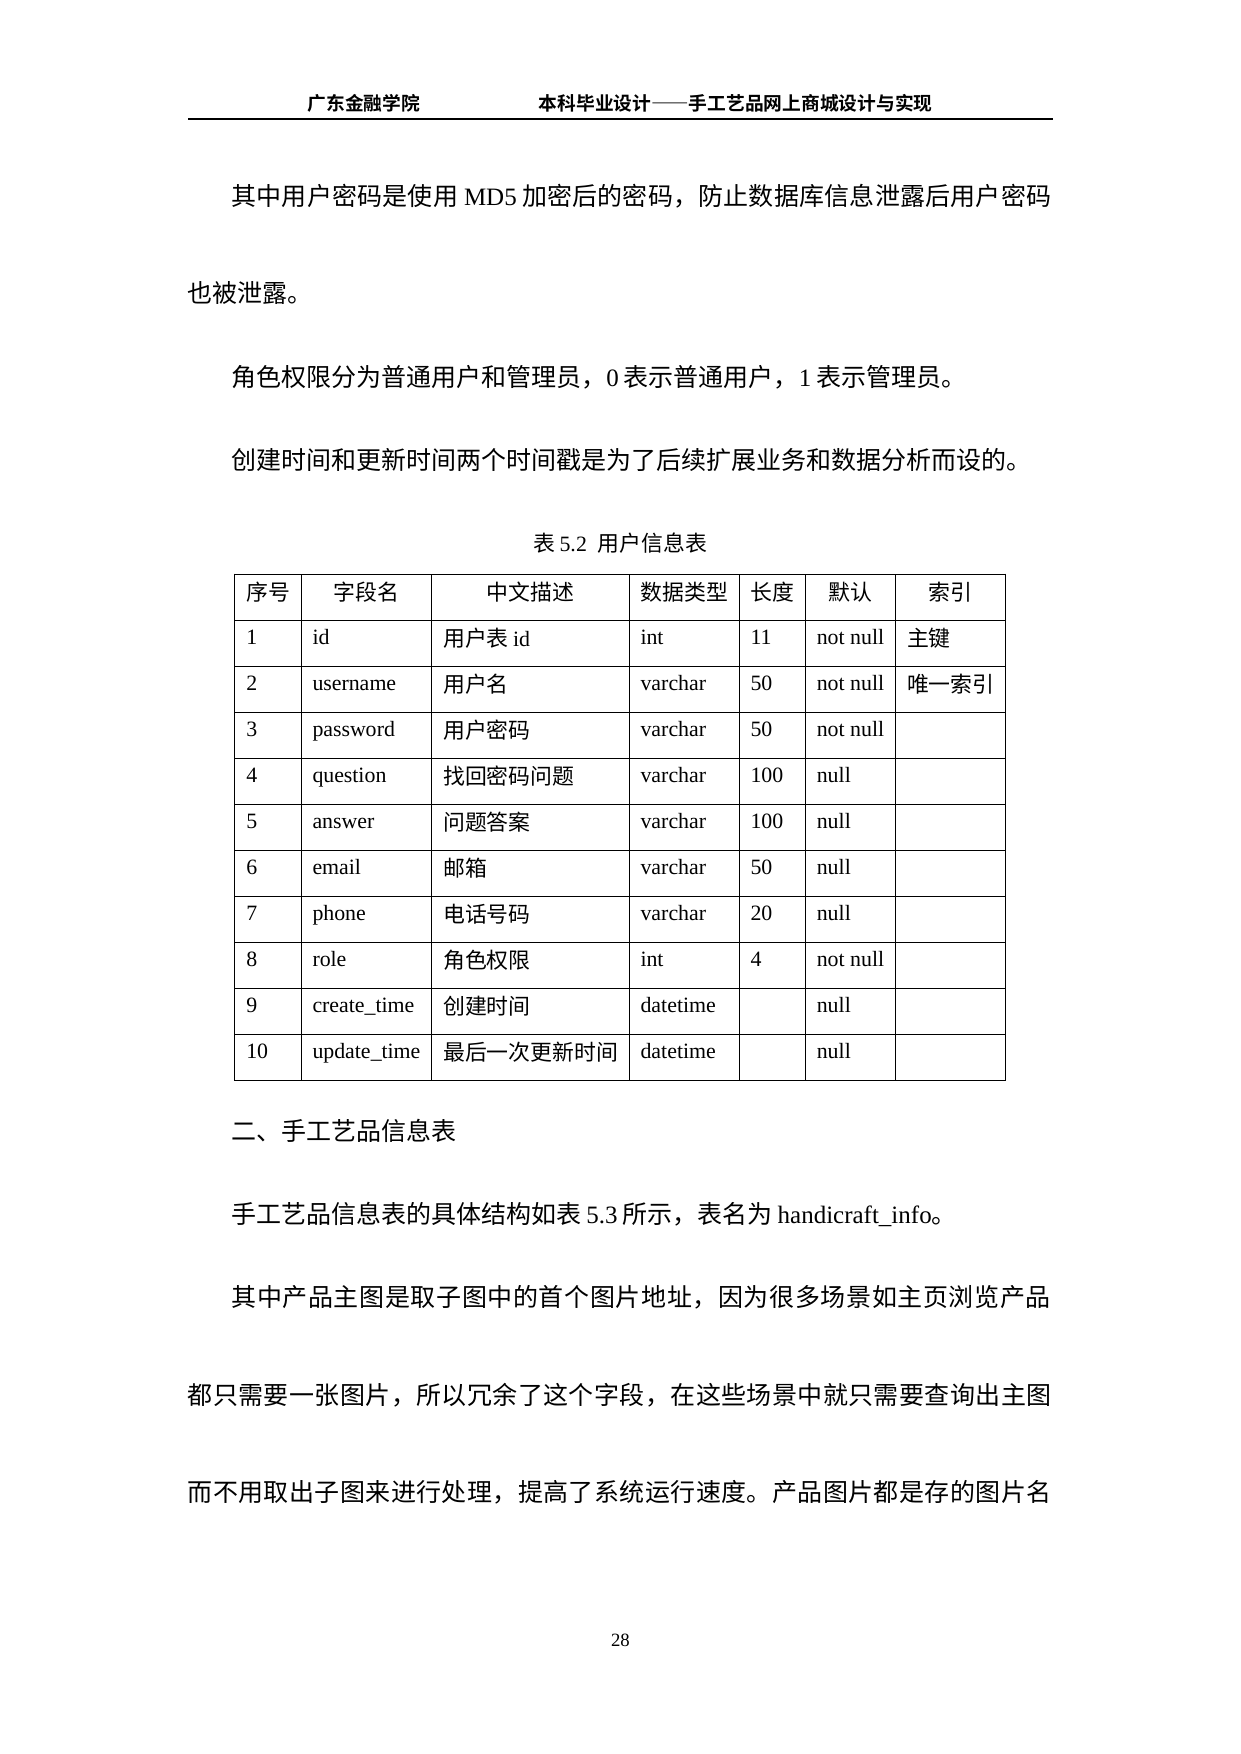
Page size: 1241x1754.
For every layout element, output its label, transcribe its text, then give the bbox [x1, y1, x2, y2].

table_cell null [806, 759, 895, 804]
table_cell 4 [740, 943, 805, 988]
table_cell 11 [740, 621, 805, 666]
text 二、手工艺品信息表 [187, 1097, 1053, 1162]
table_cell [896, 713, 1005, 758]
table_cell 1 [235, 621, 301, 666]
table_cell 9 [235, 989, 301, 1034]
table_header 长度 [740, 575, 805, 619]
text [187, 1263, 1053, 1523]
table_header 索引 [896, 575, 1005, 619]
table_cell datetime [630, 989, 739, 1034]
table_cell answer [302, 805, 431, 850]
table_cell varchar [630, 759, 739, 804]
table_cell 7 [235, 897, 301, 942]
table_cell varchar [630, 851, 739, 896]
table_cell email [302, 851, 431, 896]
table_cell not null [806, 713, 895, 758]
table_cell 邮箱 [432, 851, 629, 896]
table_cell 100 [740, 805, 805, 850]
table_header 中文描述 [432, 575, 629, 619]
table_header 字段名 [302, 575, 431, 619]
text 创建时间和更新时间两个时间戳是为了后续扩展业务和数据分析而设的。 [187, 426, 1053, 491]
table_cell create_time [302, 989, 431, 1034]
table_cell not null [806, 667, 895, 712]
table_cell null [806, 1035, 895, 1080]
table_cell 唯一索引 [896, 667, 1005, 712]
text 表5.2 用户信息表 [187, 525, 1053, 558]
table_cell [896, 897, 1005, 942]
table_cell 100 [740, 759, 805, 804]
text 其中用户密码是使用MD5加密后的密码，防止数据库信息泄露后用户密码也被泄露。 [187, 162, 1053, 324]
table_cell update_time [302, 1035, 431, 1080]
table_cell 6 [235, 851, 301, 896]
table_cell 20 [740, 897, 805, 942]
table_cell id [302, 621, 431, 666]
table_header 默认 [806, 575, 895, 619]
table_header 数据类型 [630, 575, 739, 619]
table_cell 用户表id [432, 621, 629, 666]
table_header 序号 [235, 575, 301, 619]
table_cell null [806, 805, 895, 850]
table_cell [896, 759, 1005, 804]
table_cell role [302, 943, 431, 988]
table_cell 用户密码 [432, 713, 629, 758]
table_cell varchar [630, 713, 739, 758]
table_cell 主键 [896, 621, 1005, 666]
table_cell phone [302, 897, 431, 942]
table_cell [896, 943, 1005, 988]
table_cell [896, 989, 1005, 1034]
table_cell 50 [740, 713, 805, 758]
text 角色权限分为普通用户和管理员，0表示普通用户，1表示管理员。 [187, 343, 1053, 408]
table_cell username [302, 667, 431, 712]
table_cell 8 [235, 943, 301, 988]
table_cell 用户名 [432, 667, 629, 712]
table_cell 50 [740, 851, 805, 896]
table_cell 10 [235, 1035, 301, 1080]
table_cell 创建时间 [432, 989, 629, 1034]
table_cell [740, 1035, 805, 1080]
table_cell 电话号码 [432, 897, 629, 942]
table_cell [740, 989, 805, 1034]
table_cell datetime [630, 1035, 739, 1080]
table_cell varchar [630, 805, 739, 850]
table_cell 50 [740, 667, 805, 712]
table_cell 5 [235, 805, 301, 850]
table_cell varchar [630, 667, 739, 712]
table_cell 问题答案 [432, 805, 629, 850]
table_cell null [806, 989, 895, 1034]
table_cell password [302, 713, 431, 758]
table_cell 3 [235, 713, 301, 758]
table_cell question [302, 759, 431, 804]
table_cell varchar [630, 897, 739, 942]
table_cell 最后一次更新时间 [432, 1035, 629, 1080]
table_cell null [806, 851, 895, 896]
table_cell 4 [235, 759, 301, 804]
table_cell null [806, 897, 895, 942]
table_cell [896, 805, 1005, 850]
table_cell [896, 851, 1005, 896]
table_cell 2 [235, 667, 301, 712]
table_cell [896, 1035, 1005, 1080]
table_cell int [630, 621, 739, 666]
table_cell int [630, 943, 739, 988]
table_cell not null [806, 621, 895, 666]
table_cell 找回密码问题 [432, 759, 629, 804]
text 手工艺品信息表的具体结构如表5.3所示，表名为handicraft_info。 [187, 1180, 1053, 1245]
table_cell 角色权限 [432, 943, 629, 988]
table_cell not null [806, 943, 895, 988]
